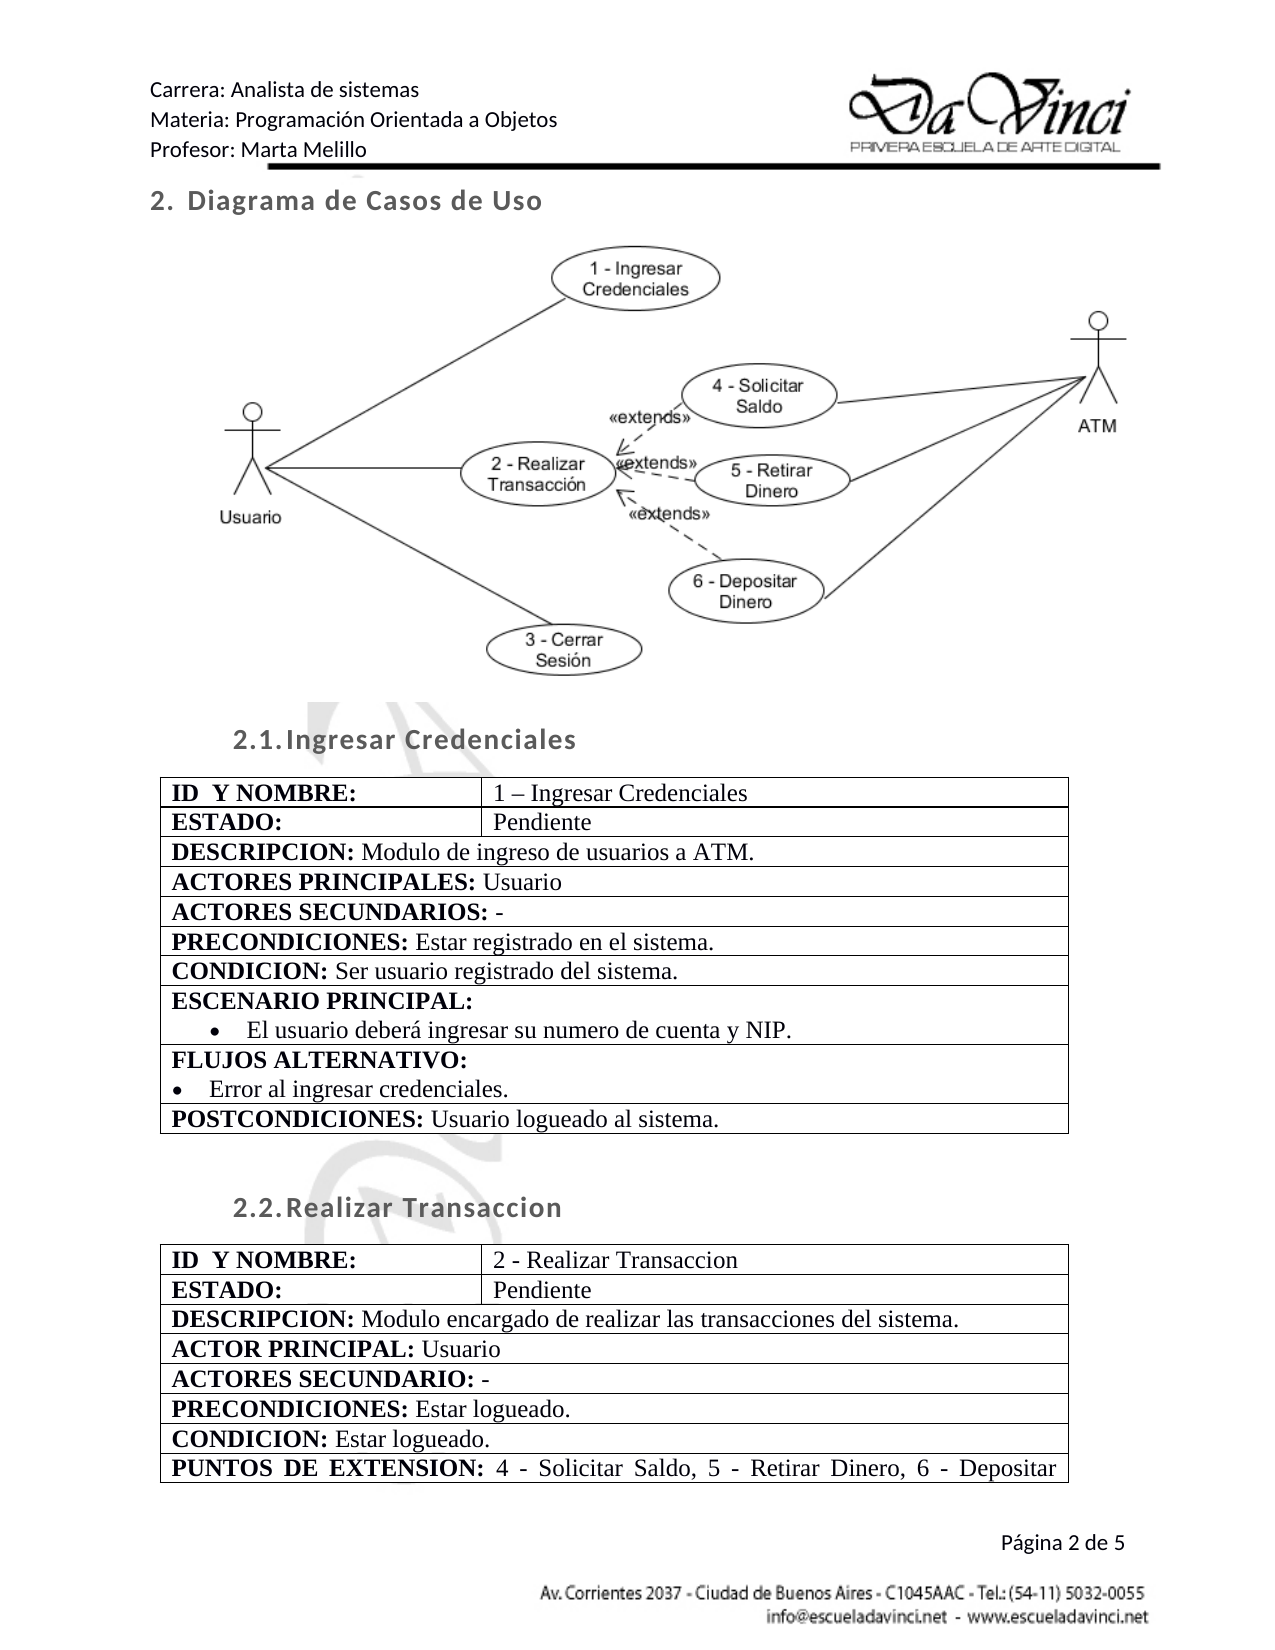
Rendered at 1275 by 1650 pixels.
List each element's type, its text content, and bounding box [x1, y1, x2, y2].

table_cell CONDICION: Estar logueado. [161, 1424, 1068, 1452]
table_cell POSTCONDICIONES: Usuario logueado al sistema. [161, 1104, 1068, 1133]
table_cell ACTORES SECUNDARIOS: - [161, 897, 1068, 926]
table_cell Pendiente [482, 808, 1068, 836]
list Ingresar Credenciales [233, 721, 1125, 757]
table_cell ESTADO: [161, 1275, 481, 1303]
table_cell PRECONDICIONES: Estar registrado en el sistema. [161, 927, 1068, 955]
table_header 1 – Ingresar Credenciales [482, 778, 1068, 806]
table_cell FLUJOS ALTERNATIVO: Error al ingresar credenciales. [161, 1045, 1068, 1103]
table_cell ACTORES SECUNDARIO: - [161, 1364, 1068, 1393]
list Diagrama de Casos de Uso [150, 182, 1125, 702]
table_cell Pendiente [482, 1275, 1068, 1303]
picture [187, 16, 1197, 1650]
table_header ID Y NOMBRE: [161, 778, 481, 806]
table_cell ACTOR PRINCIPAL: Usuario [161, 1334, 1068, 1363]
table_cell ACTORES PRINCIPALES: Usuario [161, 867, 1068, 896]
table_cell ESTADO: [161, 808, 481, 836]
list Realizar Transaccion [233, 1189, 1125, 1224]
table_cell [161, 1454, 1068, 1482]
table_cell DESCRIPCION: Modulo encargado de realizar las transacciones del sistema. [161, 1305, 1068, 1333]
table_header 2 - Realizar Transaccion [482, 1245, 1068, 1274]
table_header ID Y NOMBRE: [161, 1245, 481, 1274]
table_cell CONDICION: Ser usuario registrado del sistema. [161, 956, 1068, 985]
table_cell DESCRIPCION: Modulo de ingreso de usuarios a ATM. [161, 837, 1068, 866]
table_cell ESCENARIO PRINCIPAL: El usuario deberá ingresar su numero de cuenta y NIP. [161, 986, 1068, 1044]
table_cell PRECONDICIONES: Estar logueado. [161, 1394, 1068, 1423]
